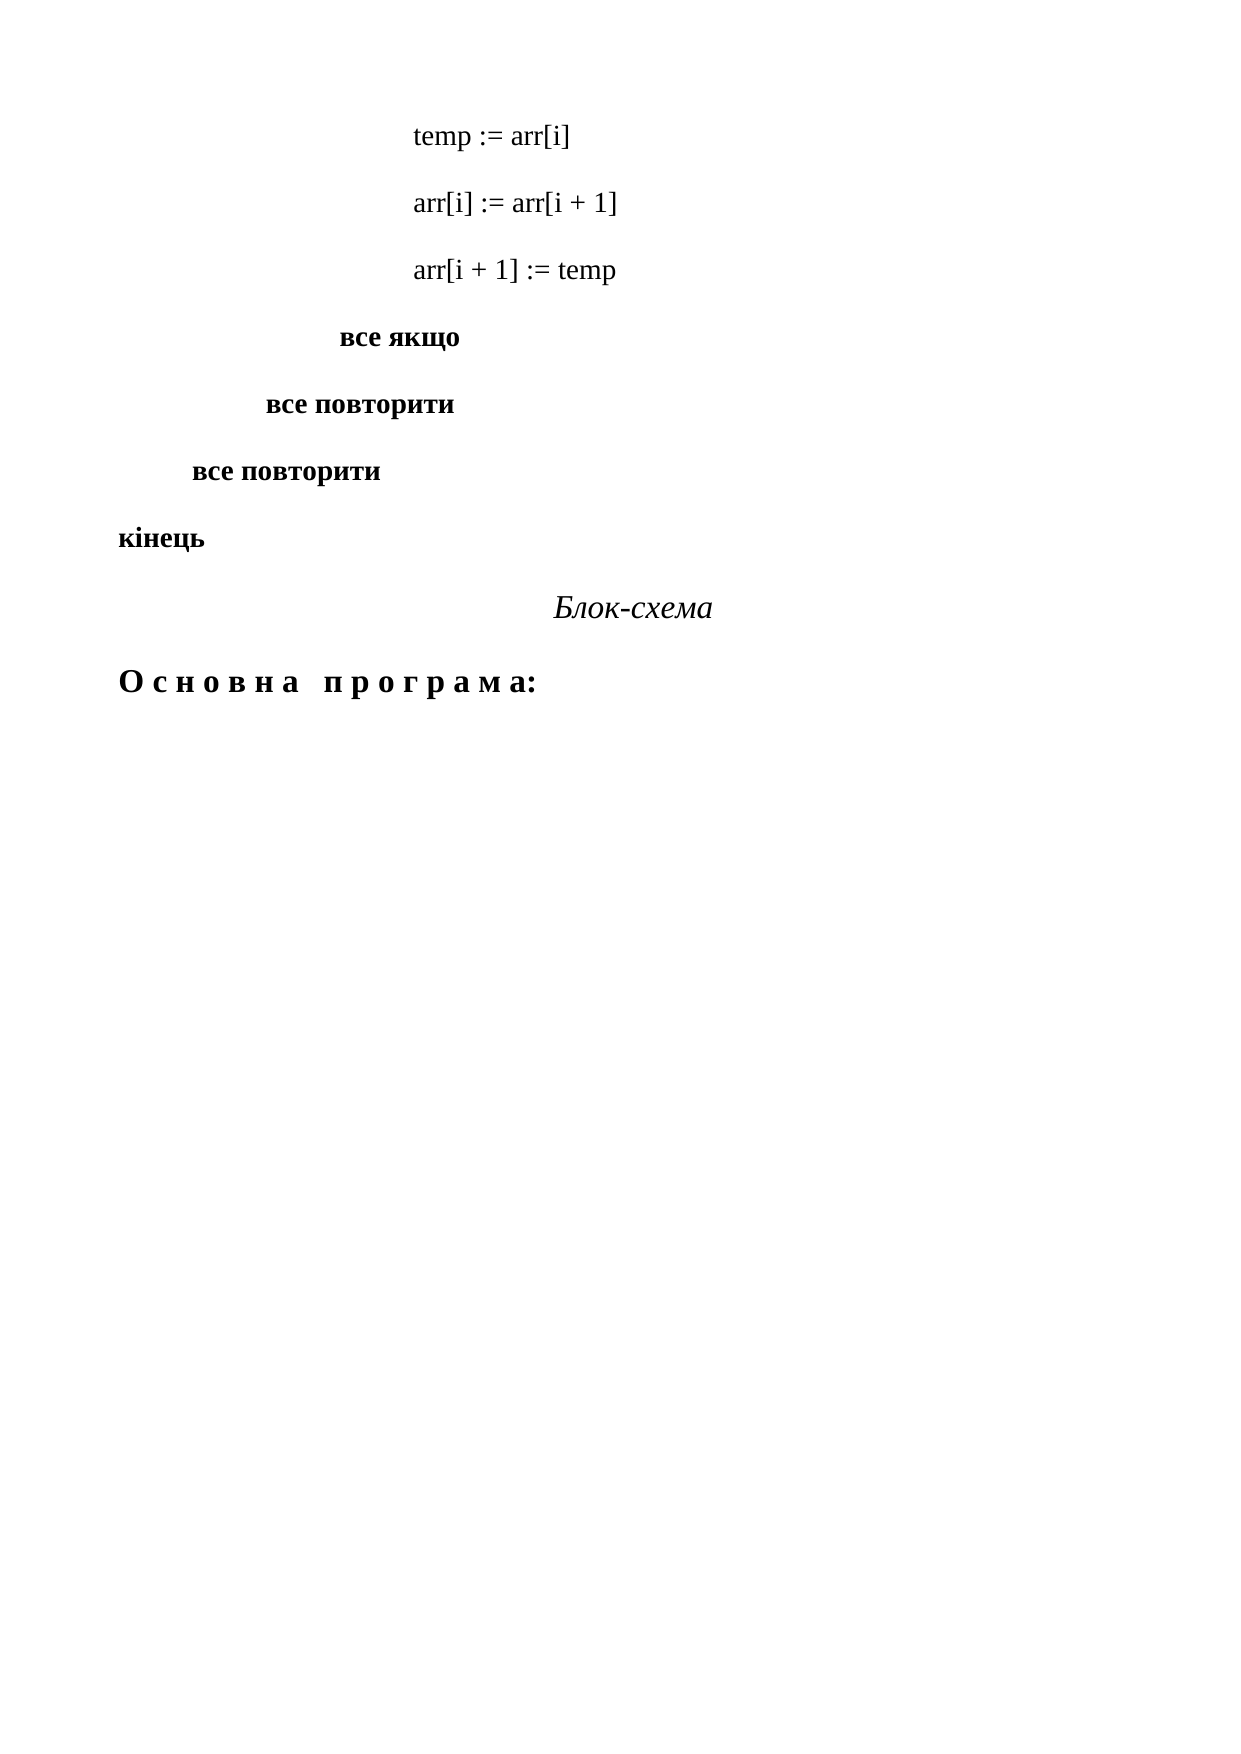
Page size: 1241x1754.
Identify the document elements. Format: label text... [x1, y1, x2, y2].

text все якщо [118, 319, 1152, 353]
text О с н о в н а п р о г р а м а: [118, 661, 1152, 699]
text кінець [118, 520, 1152, 553]
text arr[i + 1] := temp [118, 252, 1152, 286]
text Блок-схема [118, 587, 1152, 625]
text arr[i] := arr[i + 1] [118, 185, 1152, 219]
text temp := arr[i] [118, 118, 1152, 152]
text все повторити [118, 453, 1152, 487]
text все повторити [118, 386, 1152, 419]
